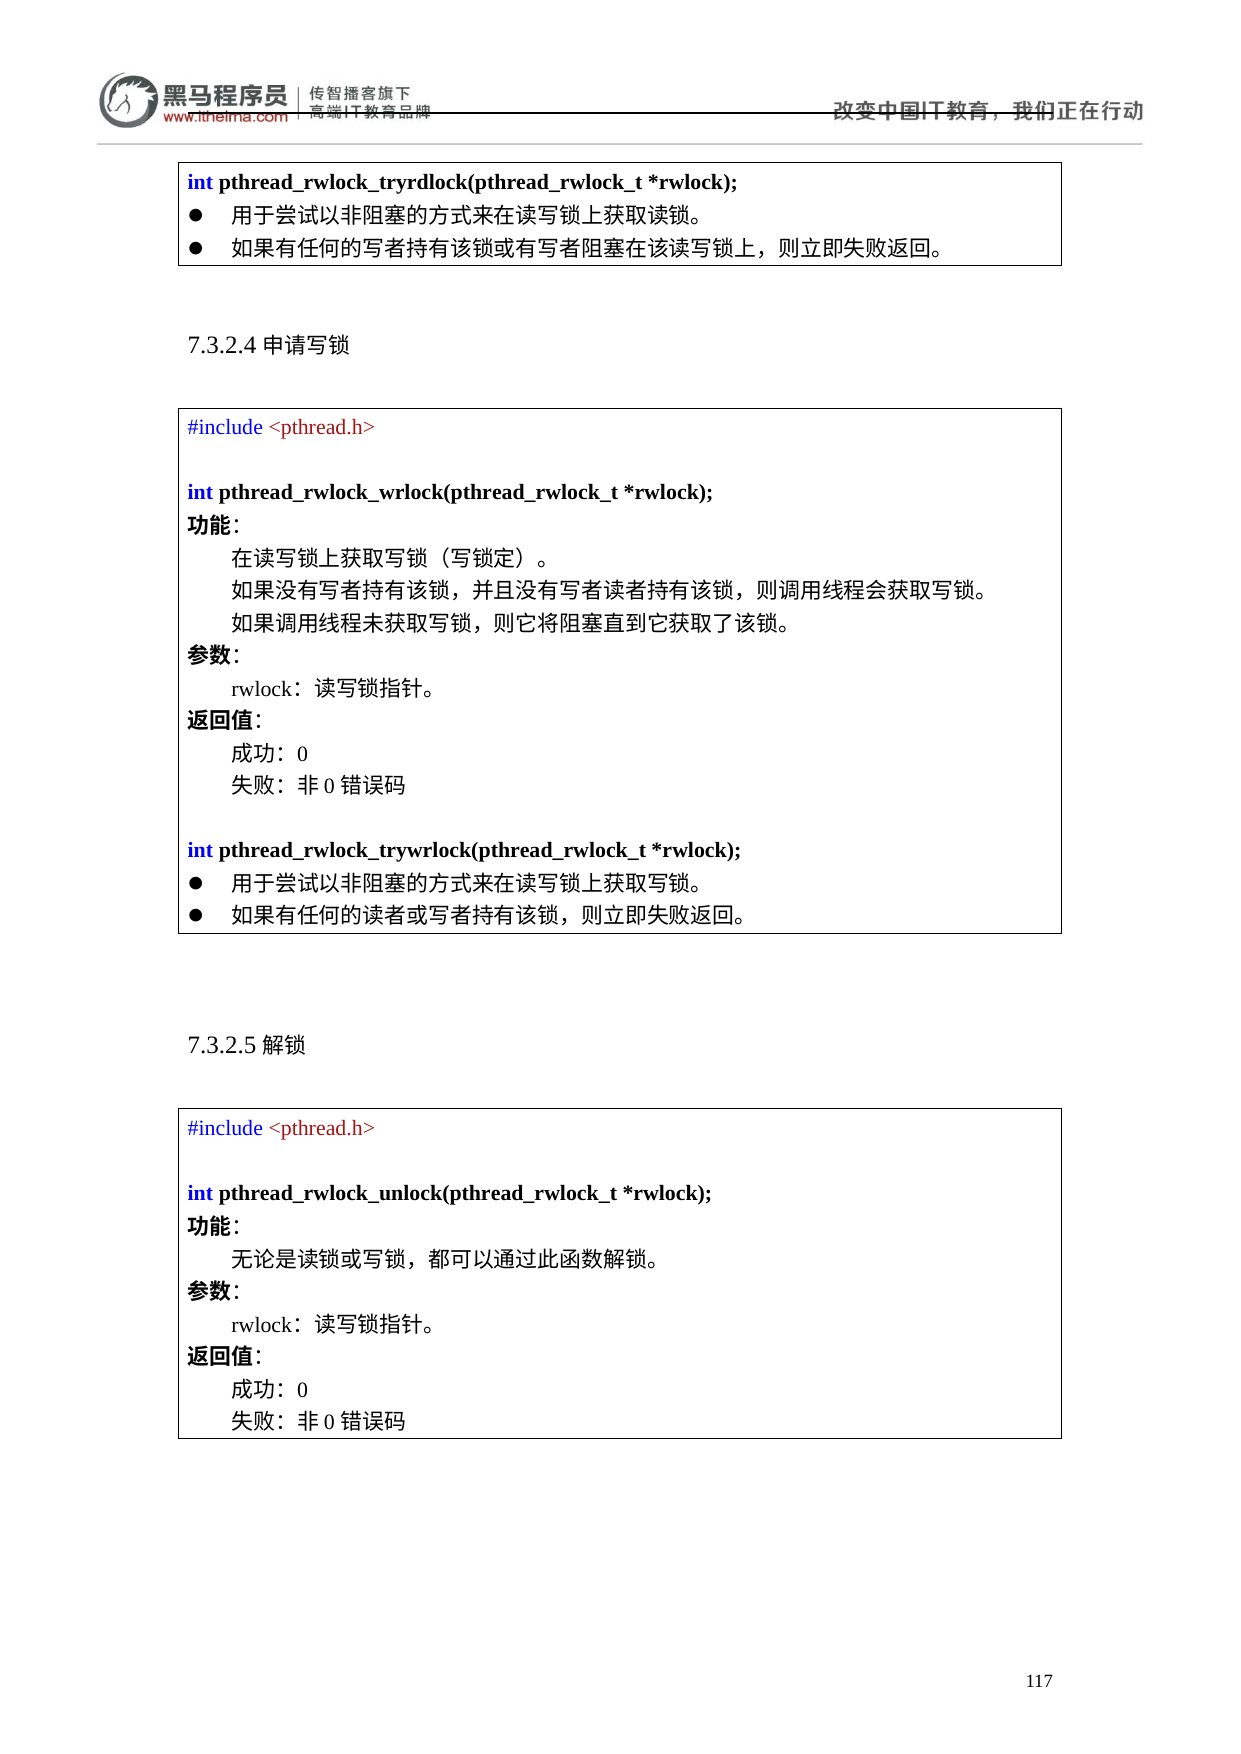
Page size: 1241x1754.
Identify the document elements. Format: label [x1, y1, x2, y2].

picture [0, 2, 1241, 152]
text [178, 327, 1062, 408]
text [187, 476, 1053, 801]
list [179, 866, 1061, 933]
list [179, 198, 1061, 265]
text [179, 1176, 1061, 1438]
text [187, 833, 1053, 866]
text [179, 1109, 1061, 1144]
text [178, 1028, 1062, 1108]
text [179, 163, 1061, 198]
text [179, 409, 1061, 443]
